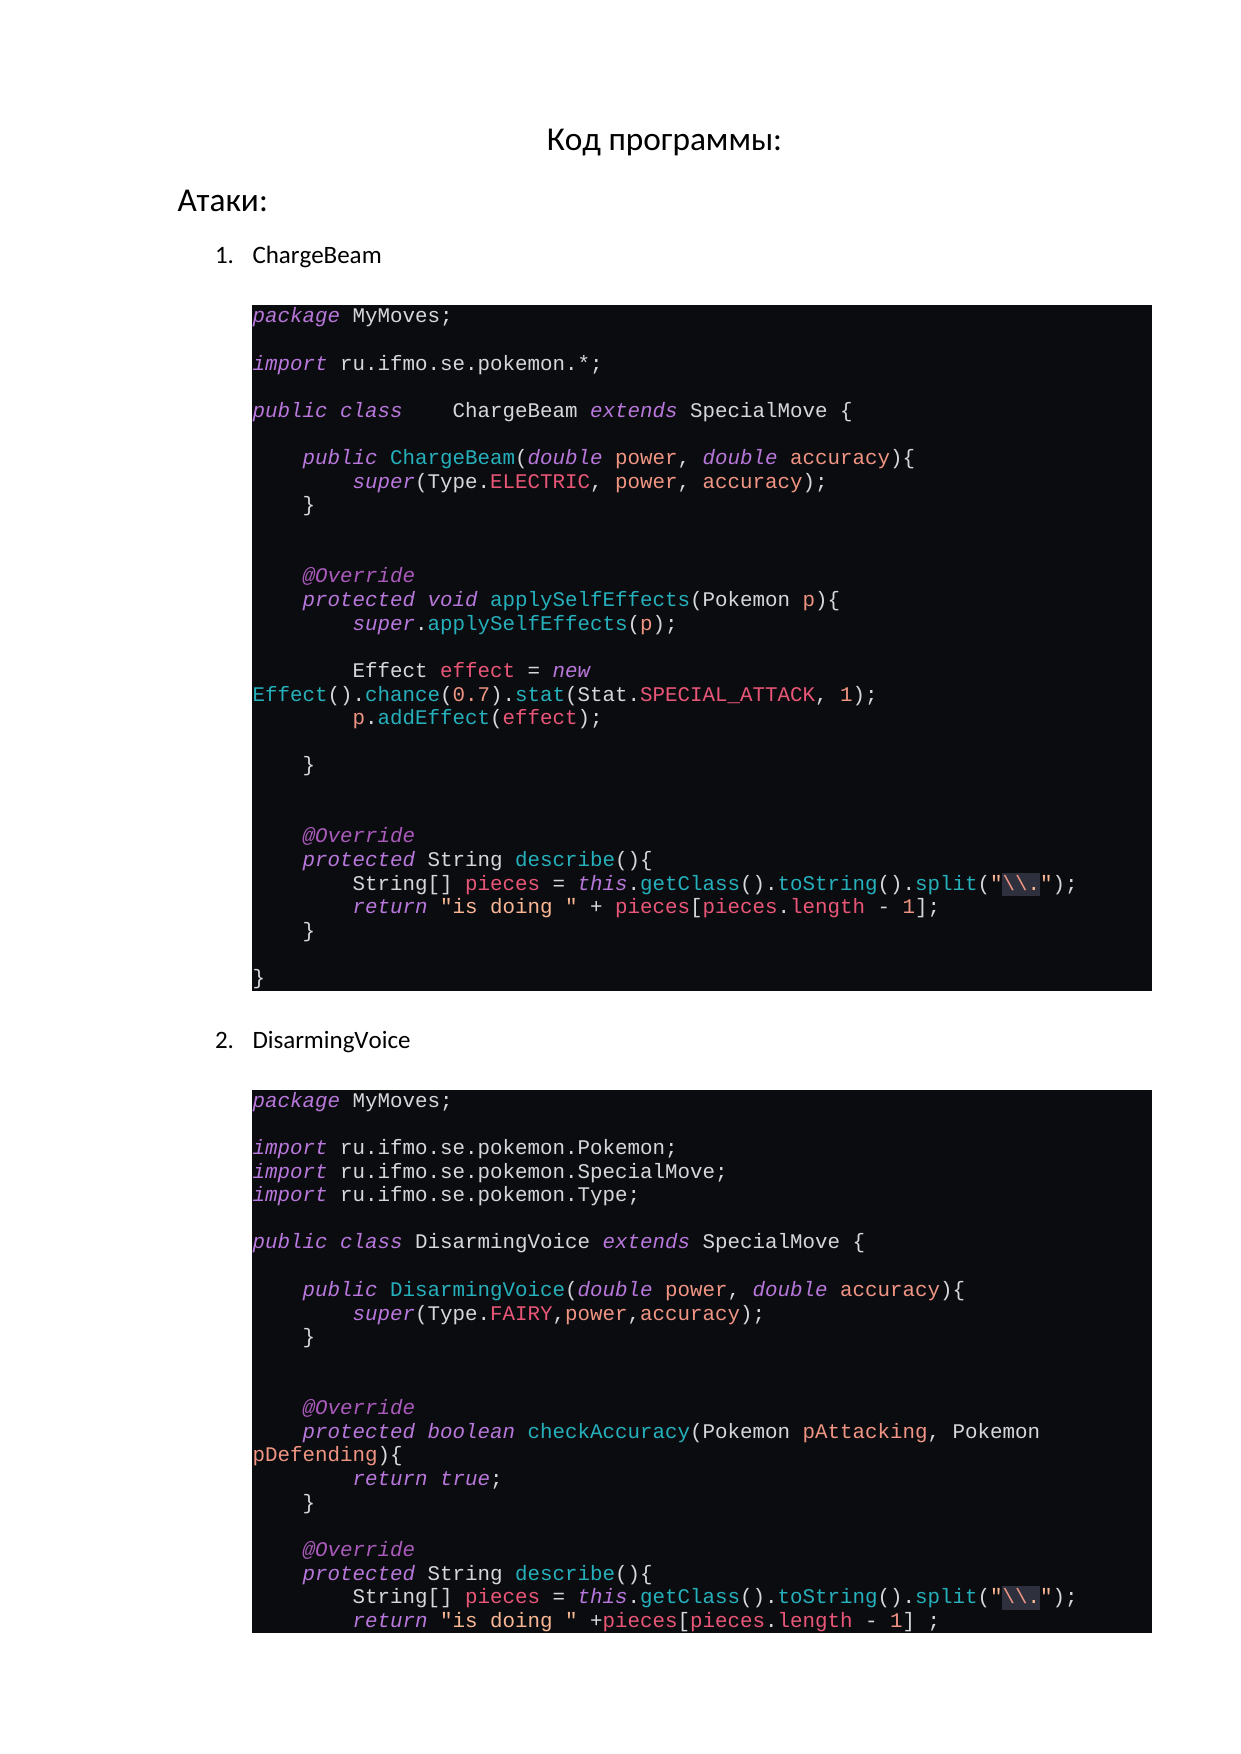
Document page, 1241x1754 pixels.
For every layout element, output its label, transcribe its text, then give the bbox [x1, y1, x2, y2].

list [252, 1090, 1152, 1633]
list package MyMoves; import ru.ifmo.se.pokemon.*; public class ChargeBeam extends SpecialMove { public ChargeBeam(double power, double accuracy){ super(Type.ELECTRIC, power, accuracy); } @Override protected void applySelfEffects(Pokemon p){ super.applySelfEffects(p); Effect effect = new Effect().chance(0.7).stat(Stat.SPECIAL_ATTACK, 1); p.addEffect(effect); } @Override protected String describe(){ String[] pieces = this.getClass().toString().split("\\."); return "is doing " + pieces[pieces.length - 1]; } } [252, 305, 1152, 991]
text Атаки: [177, 179, 1152, 219]
text Код программы: [177, 118, 1152, 159]
list DisarmingVoice [215, 1024, 1152, 1054]
list ChargeBeam [215, 239, 1152, 270]
